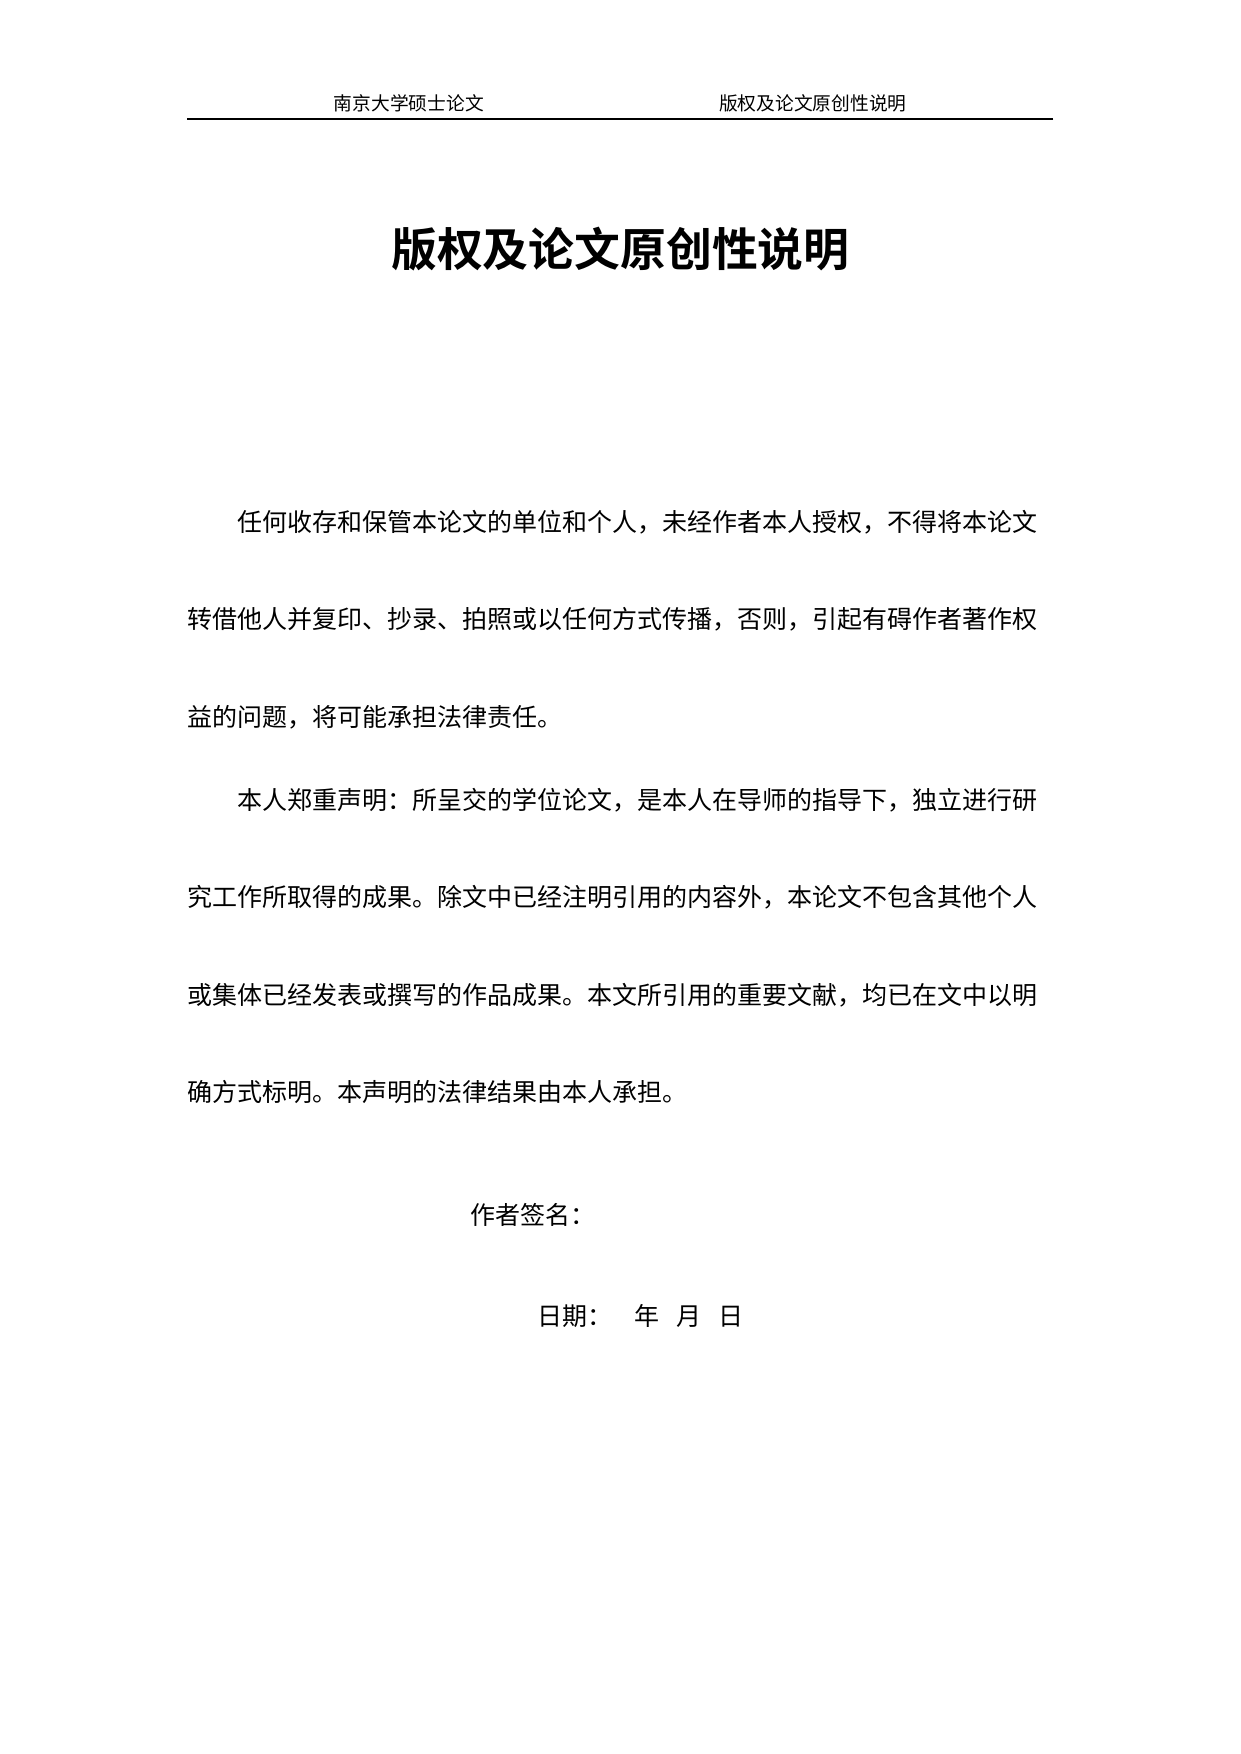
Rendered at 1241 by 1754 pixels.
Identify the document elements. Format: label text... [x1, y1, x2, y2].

text 日期： 年 月 日 [187, 1282, 1053, 1347]
text 作者签名： [187, 1181, 1053, 1246]
text 本人郑重声明：所呈交的学位论文，是本人在导师的指导下，独立进行研究工作所取得的成果。除文中已经注明引用的内容外，本论文不包含其他个人或集体已经发表或撰写的作品成果。本文所引用的重要文献，均已在文中以明确方式标明。本声明的法律结果由本人承担。 [187, 766, 1053, 1123]
text 任何收存和保管本论文的单位和个人，未经作者本人授权，不得将本论文转借他人并复印、抄录、拍照或以任何方式传播，否则，引起有碍作者著作权益的问题，将可能承担法律责任。 [187, 488, 1053, 748]
subtitle 版权及论文原创性说明 [187, 197, 1053, 295]
